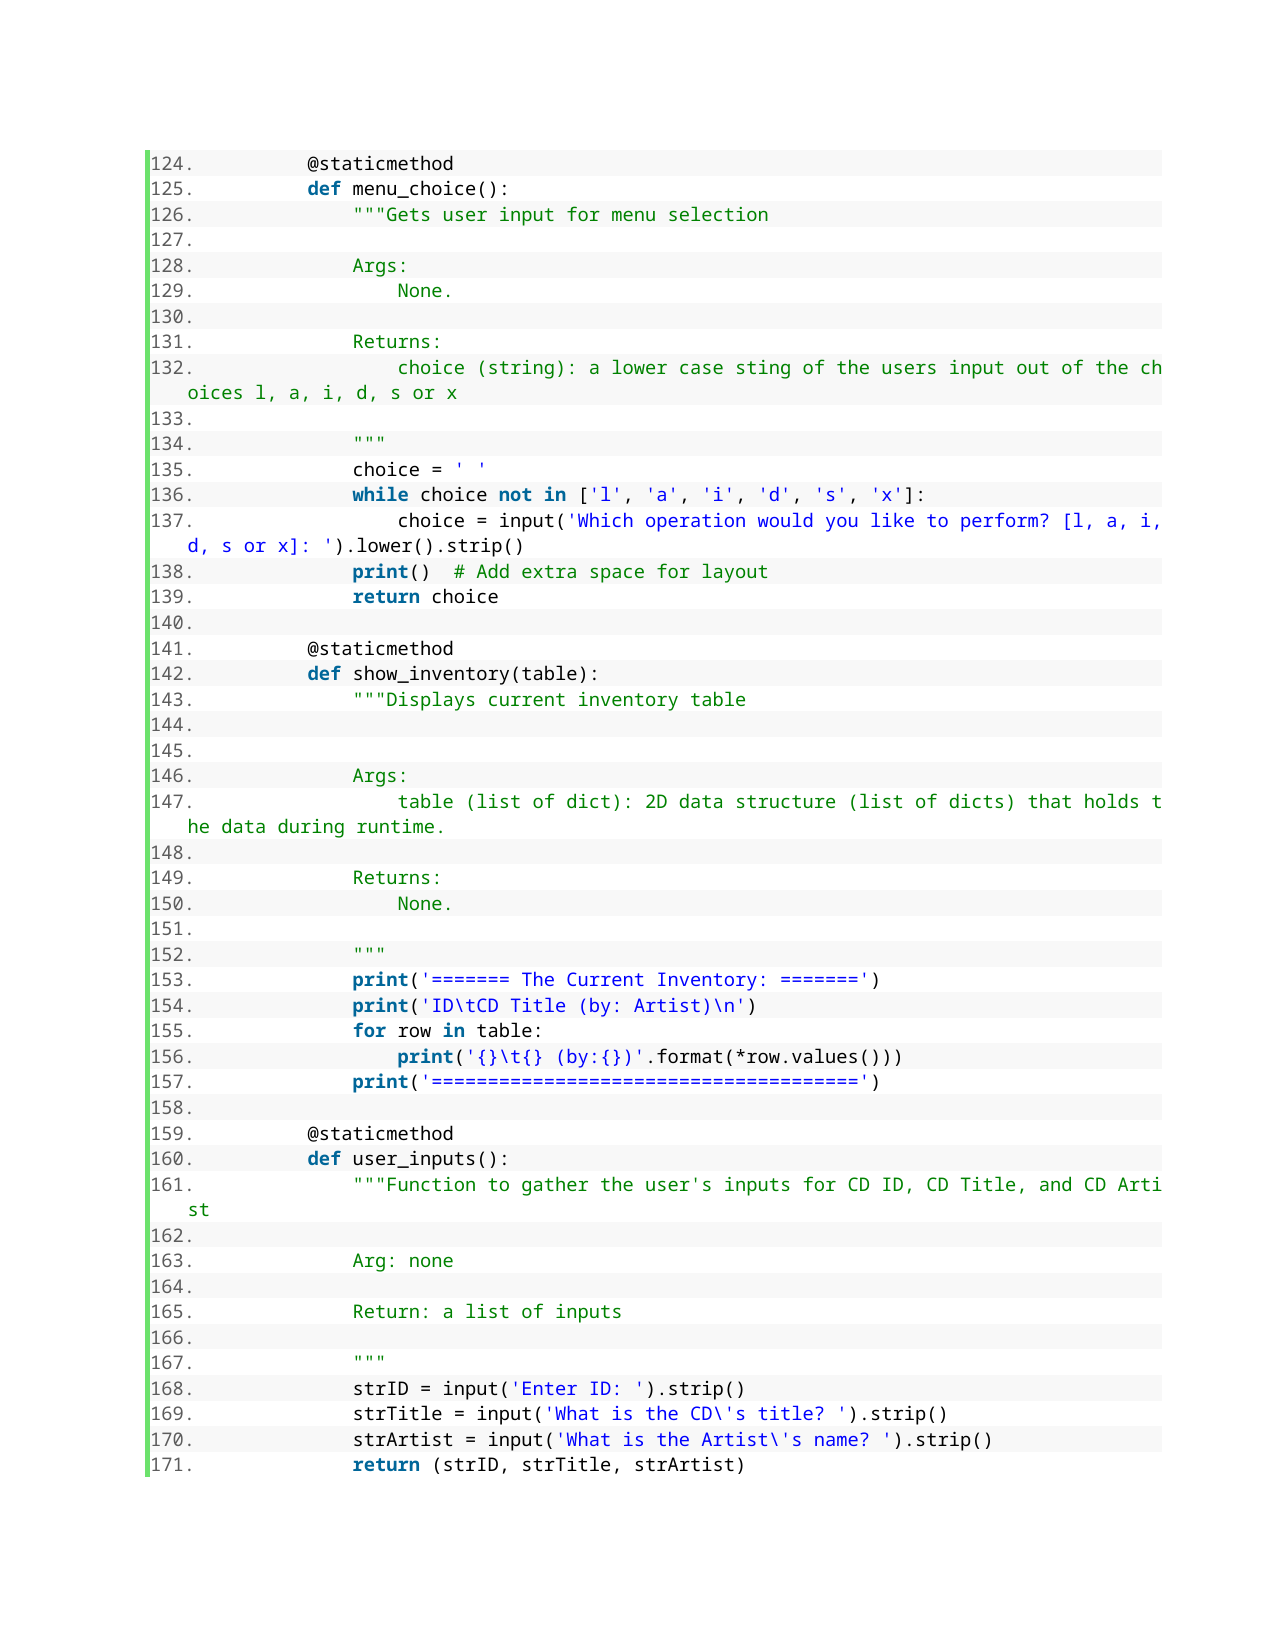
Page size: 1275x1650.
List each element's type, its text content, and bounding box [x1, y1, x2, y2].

list print('{}\t{} (by:{})'.format(*row.values())) [150, 1043, 1162, 1069]
list print('ID\tCD Title (by: Artist)\n') [150, 992, 1162, 1018]
list choice (string): a lower case sting of the users input out of the choices l, a, i, d, s or x [150, 354, 1162, 405]
list def show_inventory(table): [150, 660, 1162, 686]
list None. [150, 890, 1162, 916]
list Arg: none [150, 1247, 1162, 1273]
list choice = ' ' [150, 456, 1162, 482]
list for row in table: [150, 1018, 1162, 1043]
list """ [150, 1349, 1162, 1375]
list @staticmethod [150, 635, 1162, 660]
list """Gets user input for menu selection [150, 201, 1162, 227]
list print() # Add extra space for layout [150, 558, 1162, 584]
list Returns: [150, 864, 1162, 890]
list print('======================================') [150, 1069, 1162, 1094]
list """ [150, 941, 1162, 967]
list Args: [150, 762, 1162, 788]
list """ [150, 431, 1162, 456]
list def menu_choice(): [150, 176, 1162, 201]
list choice = input('Which operation would you like to perform? [l, a, i, d, s or x]: ').lower().strip() [150, 507, 1162, 558]
list Returns: [150, 329, 1162, 354]
list print('======= The Current Inventory: =======') [150, 967, 1162, 992]
list strArtist = input('What is the Artist\'s name? ').strip() [150, 1426, 1162, 1452]
list return choice [150, 584, 1162, 609]
list strTitle = input('What is the CD\'s title? ').strip() [150, 1401, 1162, 1426]
list """Function to gather the user's inputs for CD ID, CD Title, and CD Artist [150, 1171, 1162, 1222]
list None. [150, 278, 1162, 303]
list def user_inputs(): [150, 1145, 1162, 1171]
list Return: a list of inputs [150, 1298, 1162, 1324]
list return (strID, strTitle, strArtist) [150, 1452, 1162, 1477]
list @staticmethod [150, 150, 1162, 176]
list @staticmethod [150, 1120, 1162, 1145]
list while choice not in ['l', 'a', 'i', 'd', 's', 'x']: [150, 482, 1162, 507]
list Args: [150, 252, 1162, 278]
list strID = input('Enter ID: ').strip() [150, 1375, 1162, 1401]
list """Displays current inventory table [150, 686, 1162, 711]
list table (list of dict): 2D data structure (list of dicts) that holds the data during runtime. [150, 788, 1162, 839]
